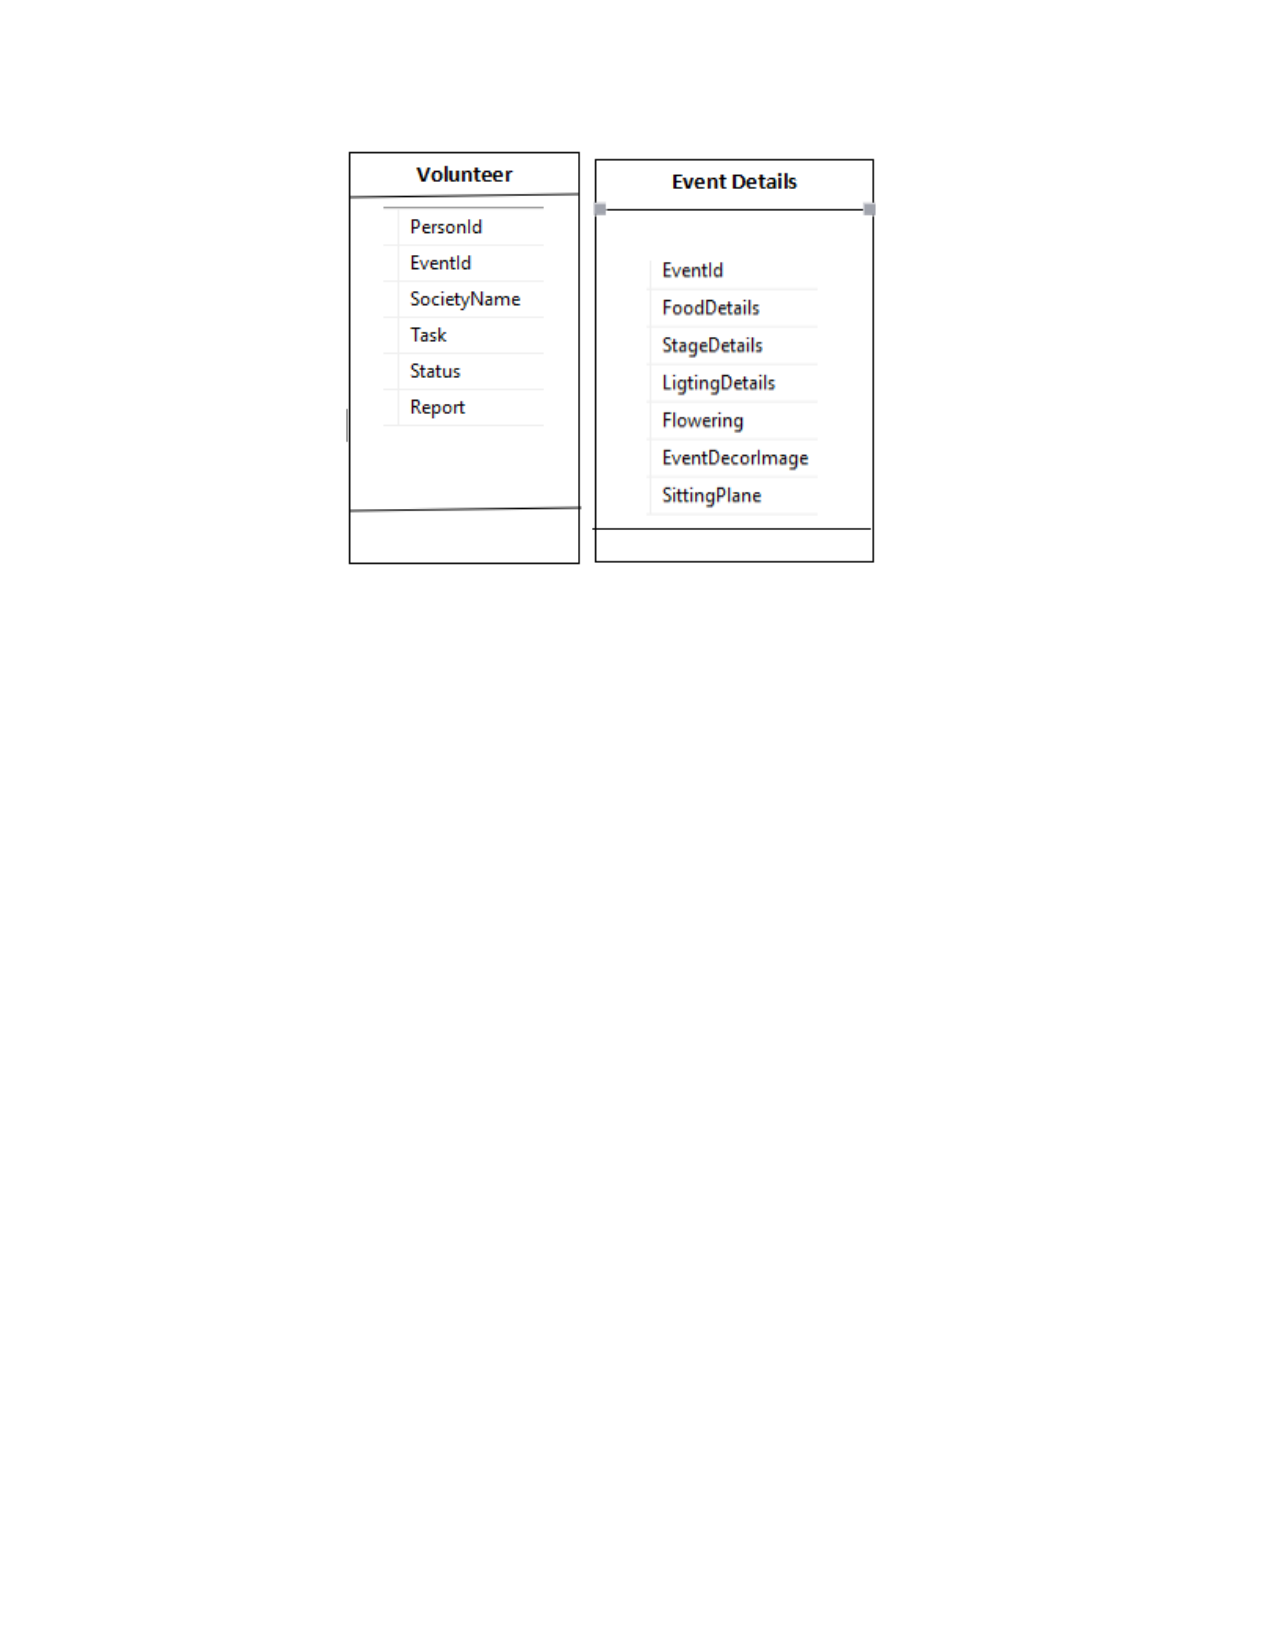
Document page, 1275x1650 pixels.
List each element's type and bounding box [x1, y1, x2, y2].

picture [346, 150, 588, 566]
picture [592, 153, 879, 566]
